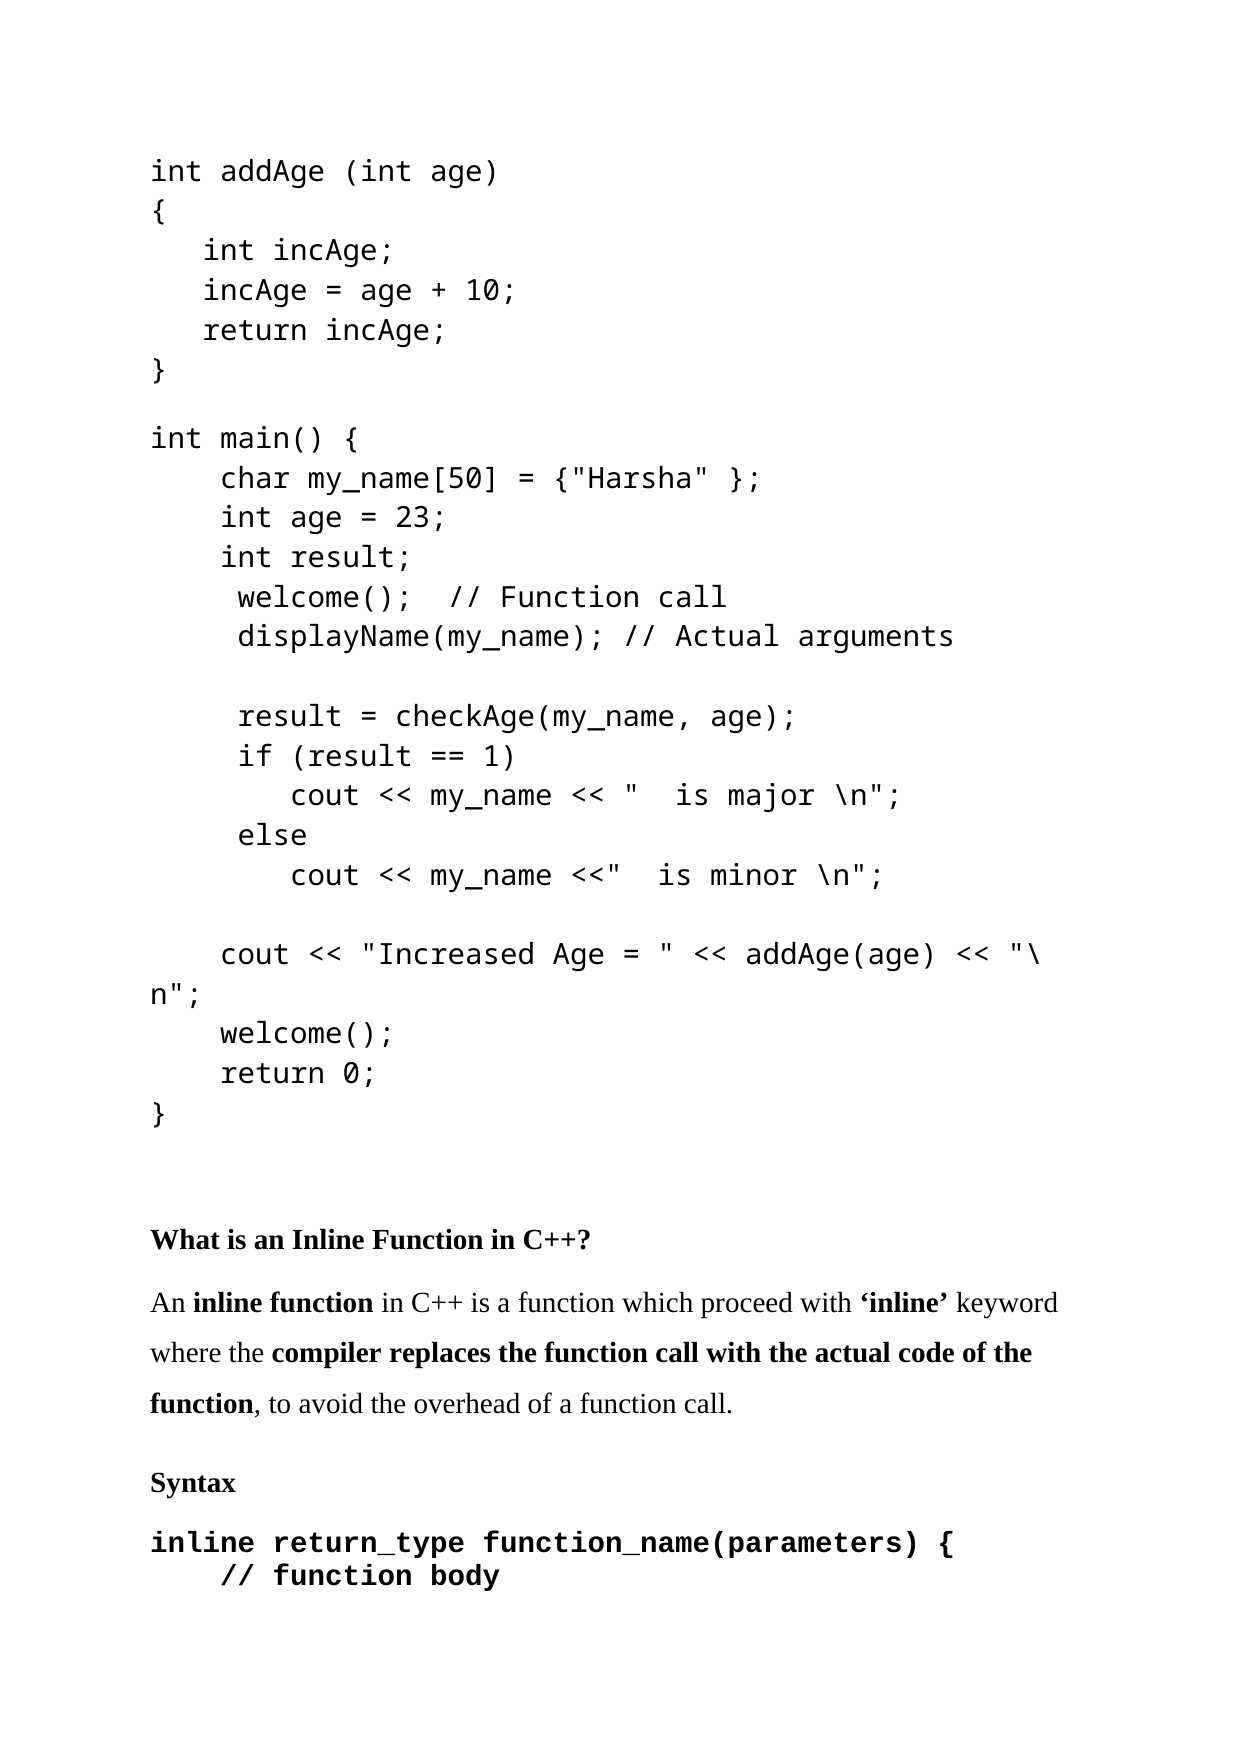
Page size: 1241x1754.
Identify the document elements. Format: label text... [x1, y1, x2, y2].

text An inline function in C++ is a function which proceed with ‘inline’ keyword where the compiler replaces the function call with the actual code of the function, to avoid the overhead of a function call. [150, 1285, 1090, 1419]
text // function body [150, 1561, 1090, 1594]
text inline return_type function_name(parameters) { [150, 1528, 1090, 1561]
text int addAge (int age) { int incAge; incAge = age + 10; return incAge; } [150, 150, 1090, 388]
text Syntax [150, 1465, 1090, 1499]
text What is an Inline Function in C++? [150, 1222, 1090, 1256]
text int main() { char my_name[50] = {"Harsha" }; int age = 23; int result; welcome(); // Function call displayName(my_name); // Actual arguments result = checkAge(my_name, age); if (result == 1) cout << my_name << " is major \n"; else cout << my_name <<" is minor \n"; cout << "Increased Age = " << addAge(age) << "\n"; welcome(); return 0; } [150, 417, 1090, 1132]
